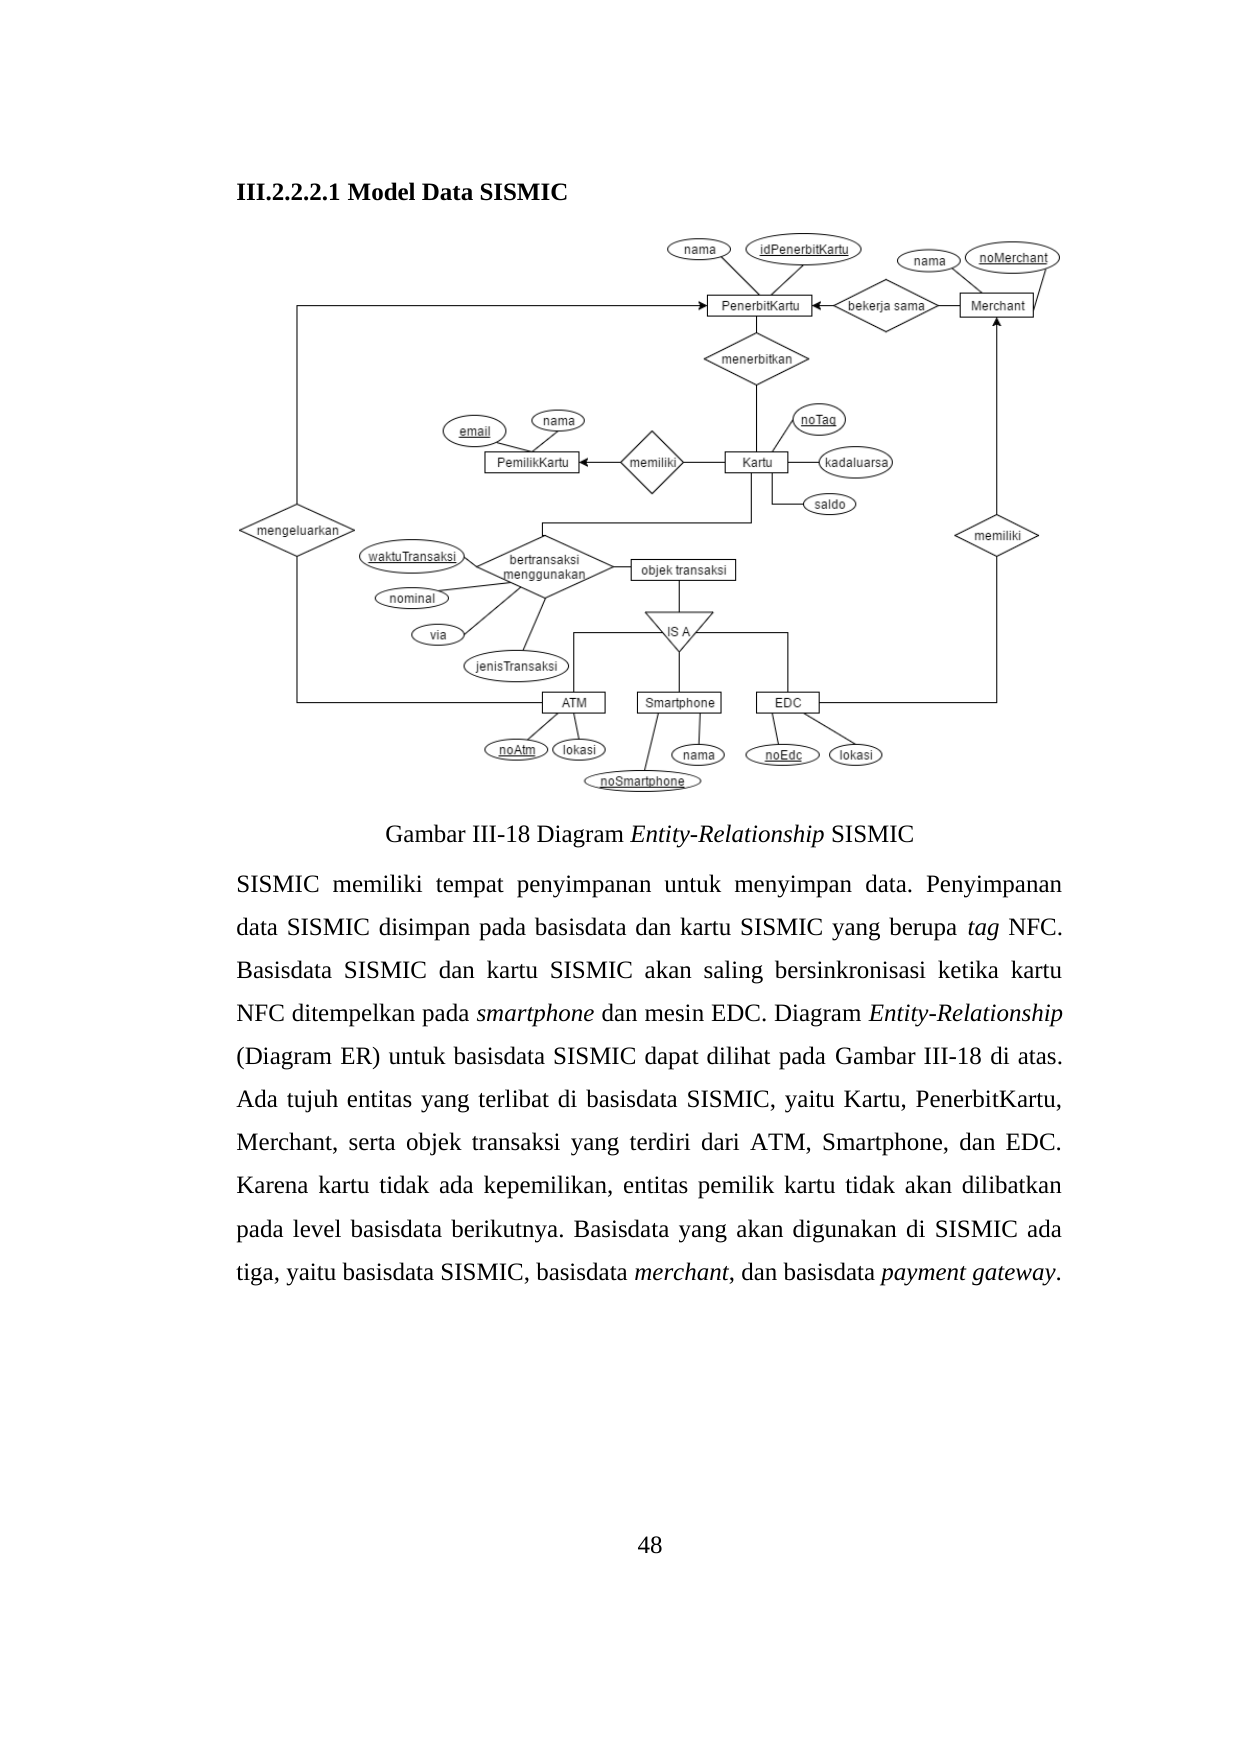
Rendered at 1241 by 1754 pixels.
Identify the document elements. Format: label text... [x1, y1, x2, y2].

subtitle Model Data SISMIC [236, 177, 1063, 206]
picture [238, 232, 1061, 793]
